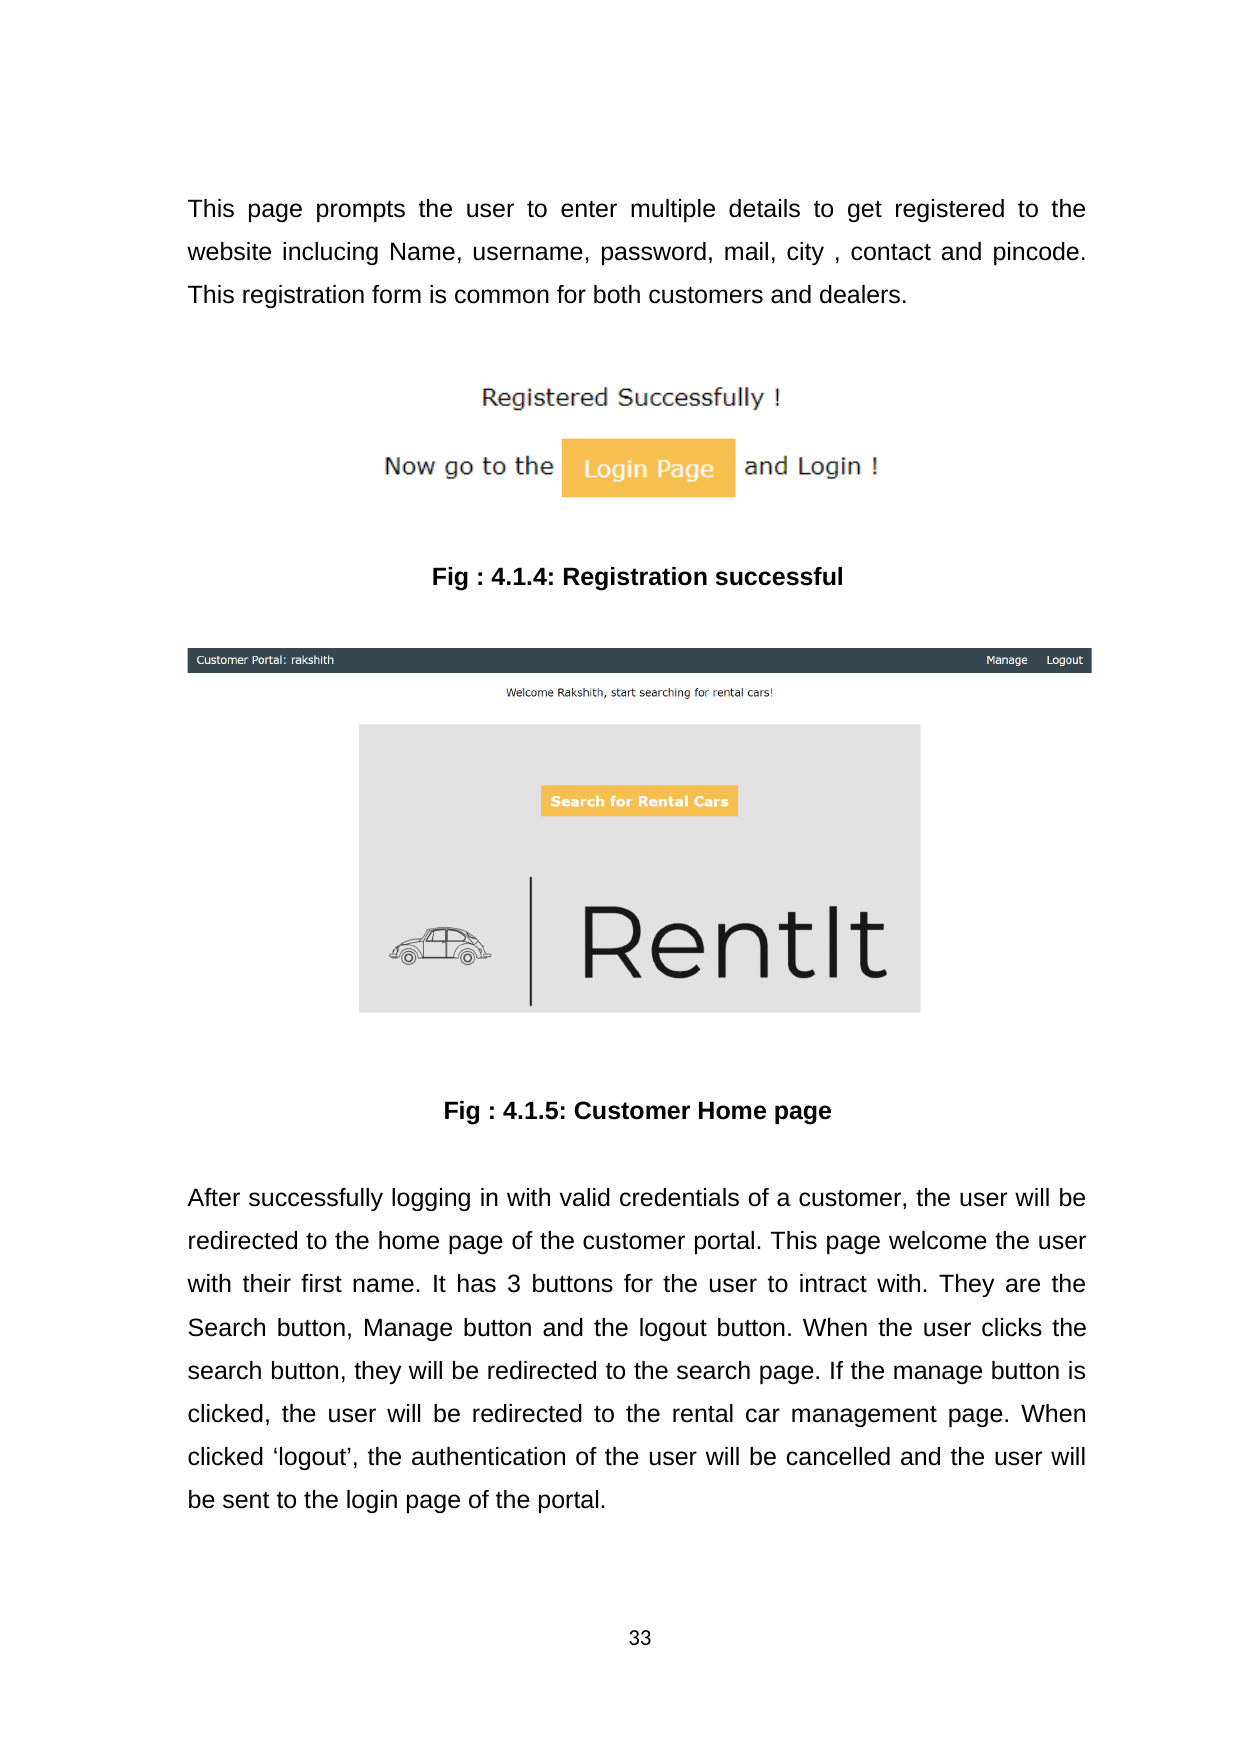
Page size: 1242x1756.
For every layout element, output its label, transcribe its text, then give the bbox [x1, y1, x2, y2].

text This page prompts the user to enter multiple details to get registered to the website inclucing Name, username, password, mail, city , contact and pincode. This registration form is common for both customers and dealers. [187, 193, 1088, 308]
text Fig : 4.1.5: Customer Home page [187, 1096, 1088, 1125]
picture [187, 648, 1092, 1081]
text After successfully logging in with valid credentials of a customer, the user will be redirected to the home page of the customer portal. This page welcome the user with their first name. It has 3 buttons for the user to intract with. They are the Search button, Manage button and the logout button. When the user clicks the search button, they will be redirected to the search page. If the manage button is clicked, the user will be redirected to the rental car management page. When clicked ‘logout’, the authentication of the user will be cancelled and the user will be sent to the login page of the portal. [187, 1183, 1088, 1514]
picture [303, 366, 972, 546]
text Fig : 4.1.4: Registration successful [187, 562, 1088, 590]
